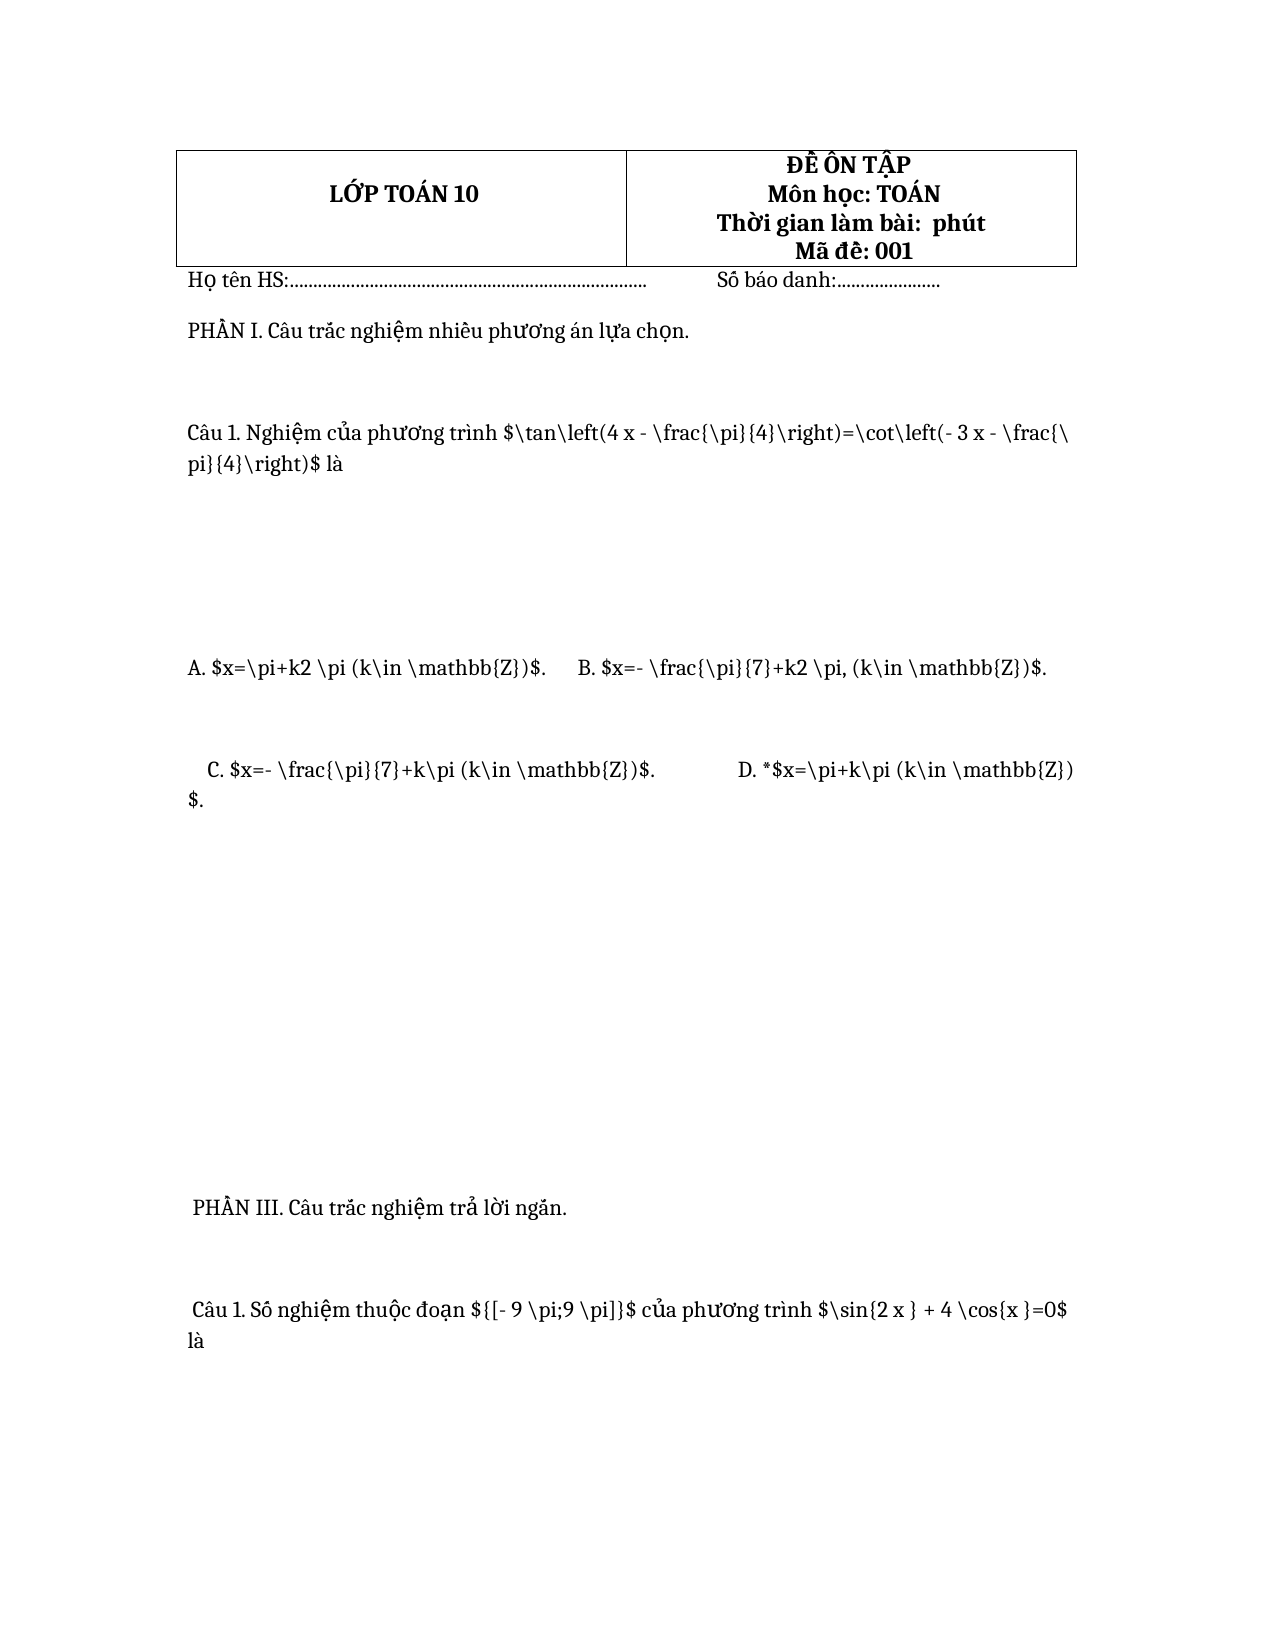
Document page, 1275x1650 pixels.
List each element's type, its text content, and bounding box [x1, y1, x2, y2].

text PHẦN III. Câu trắc nghiệm trả lời ngắn. [187, 1195, 1087, 1222]
text Câu 1. Số nghiệm thuộc đoạn ${[- 9 \pi;9 \pi]}$ của phương trình $\sin{2 x } + 4 \cos{x }=0$ là [187, 1297, 1087, 1354]
table_header ĐỀ ÔN TẬP Môn học: TOÁN Thời gian làm bài: phút Mã đề: 001 [627, 151, 1076, 266]
table_header LỚP TOÁN 10 [177, 151, 626, 266]
text A. $x=\pi+k2 \pi (k\in \mathbb{Z})$. B. $x=- \frac{\pi}{7}+k2 \pi, (k\in \mathbb{Z})$. [187, 654, 1087, 681]
text PHẦN I. Câu trắc nghiệm nhiều phương án lựa chọn. [187, 318, 1087, 344]
text C. $x=- \frac{\pi}{7}+k\pi (k\in \mathbb{Z})$. D. *$x=\pi+k\pi (k\in \mathbb{Z})$. [187, 757, 1087, 813]
text Câu 1. Nghiệm của phương trình $\tan\left(4 x - \frac{\pi}{4}\right)=\cot\left(- 3 x - \frac{\pi}{4}\right)$ là [187, 420, 1087, 477]
text Họ tên HS:............................................................................ Số báo danh:...................... [187, 267, 1087, 293]
